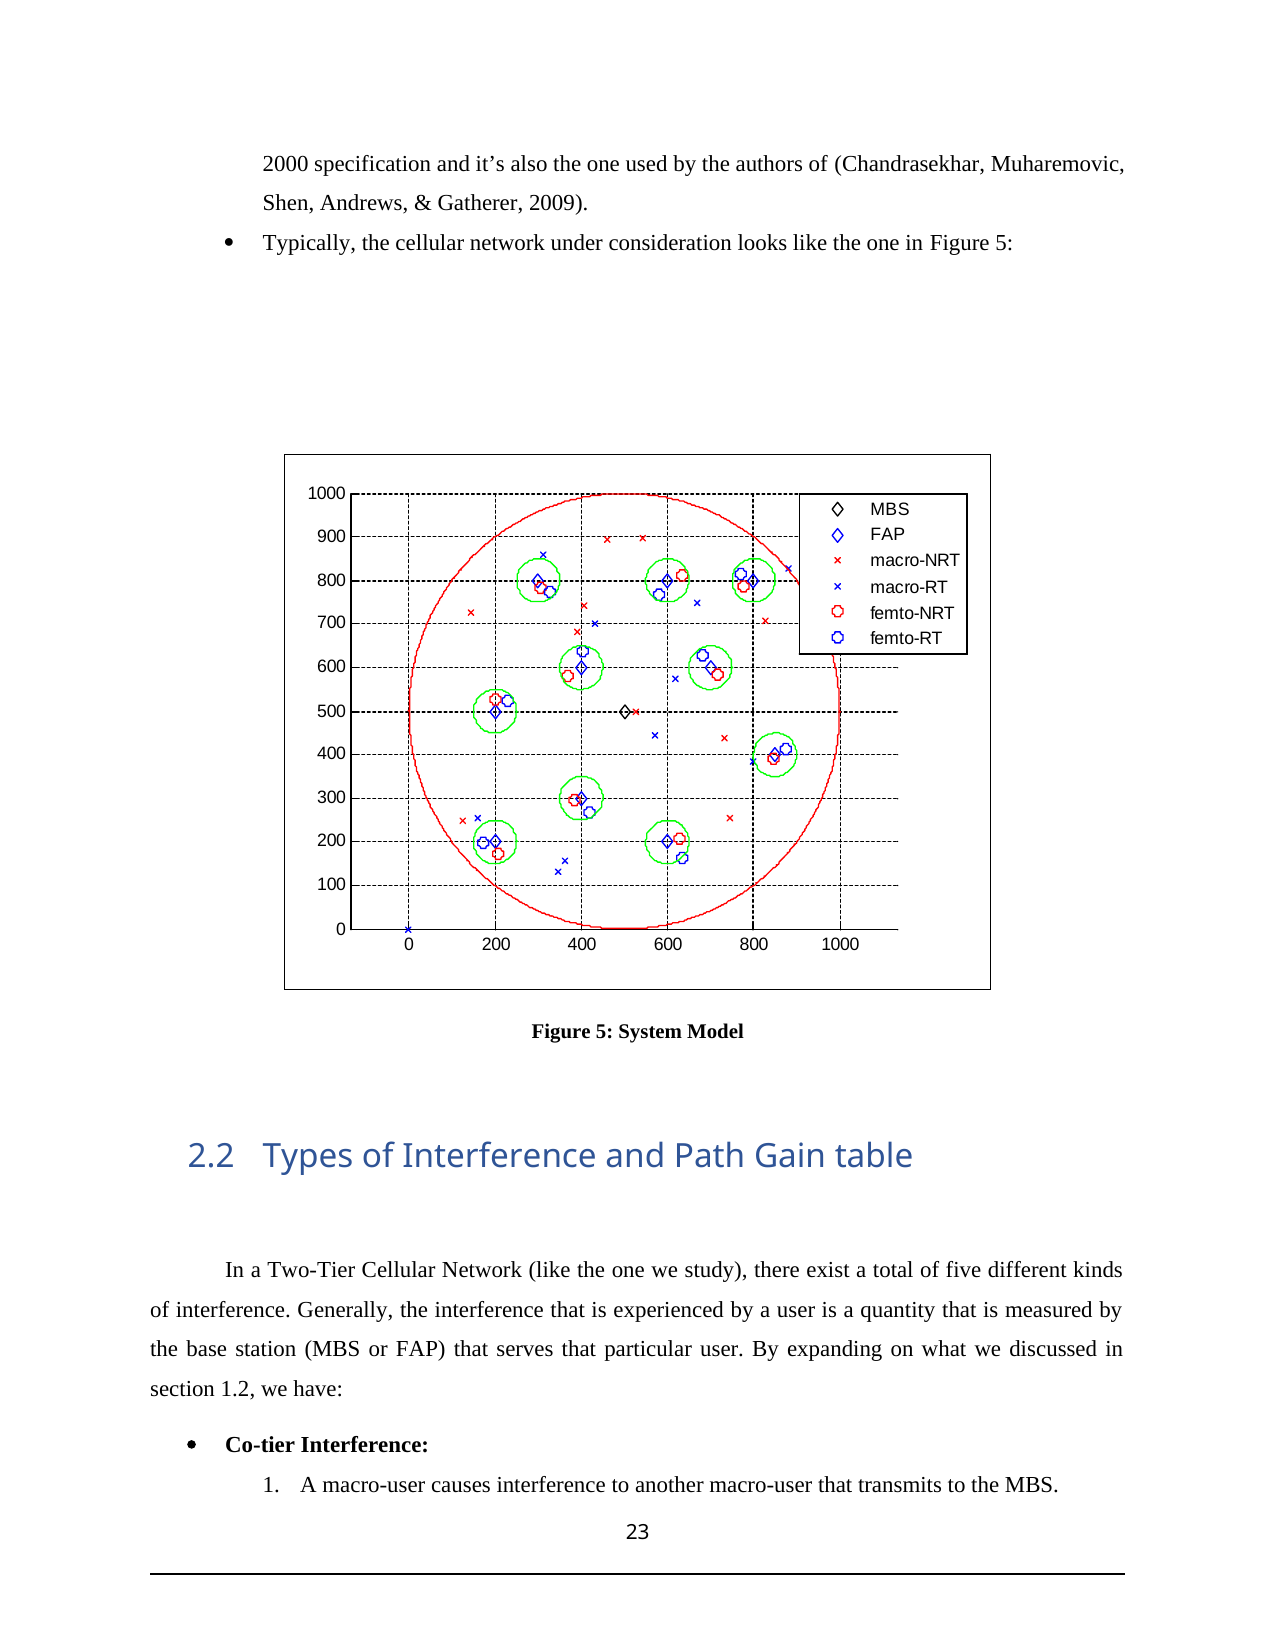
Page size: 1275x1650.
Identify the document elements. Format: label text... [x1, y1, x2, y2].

list Co-tier Interference: [187, 1431, 1125, 1457]
subtitle Types of Interference and Path Gain table [187, 1132, 1125, 1178]
list A macro-user causes interference to another macro-user that transmits to the MBS. [262, 1471, 1125, 1497]
text In a Two-Tier Cellular Network (like the one we study), there exist a total of five different kinds of interference. Generally, the interference that is experienced by a user is a quantity that is measured by the base station (MBS or FAP) that serves that particular user. By expanding on what we discussed in section 1.2, we have: [150, 1257, 1125, 1401]
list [225, 150, 1125, 216]
list Typically, the cellular network under consideration looks like the one in Figure 5: [225, 229, 1125, 255]
